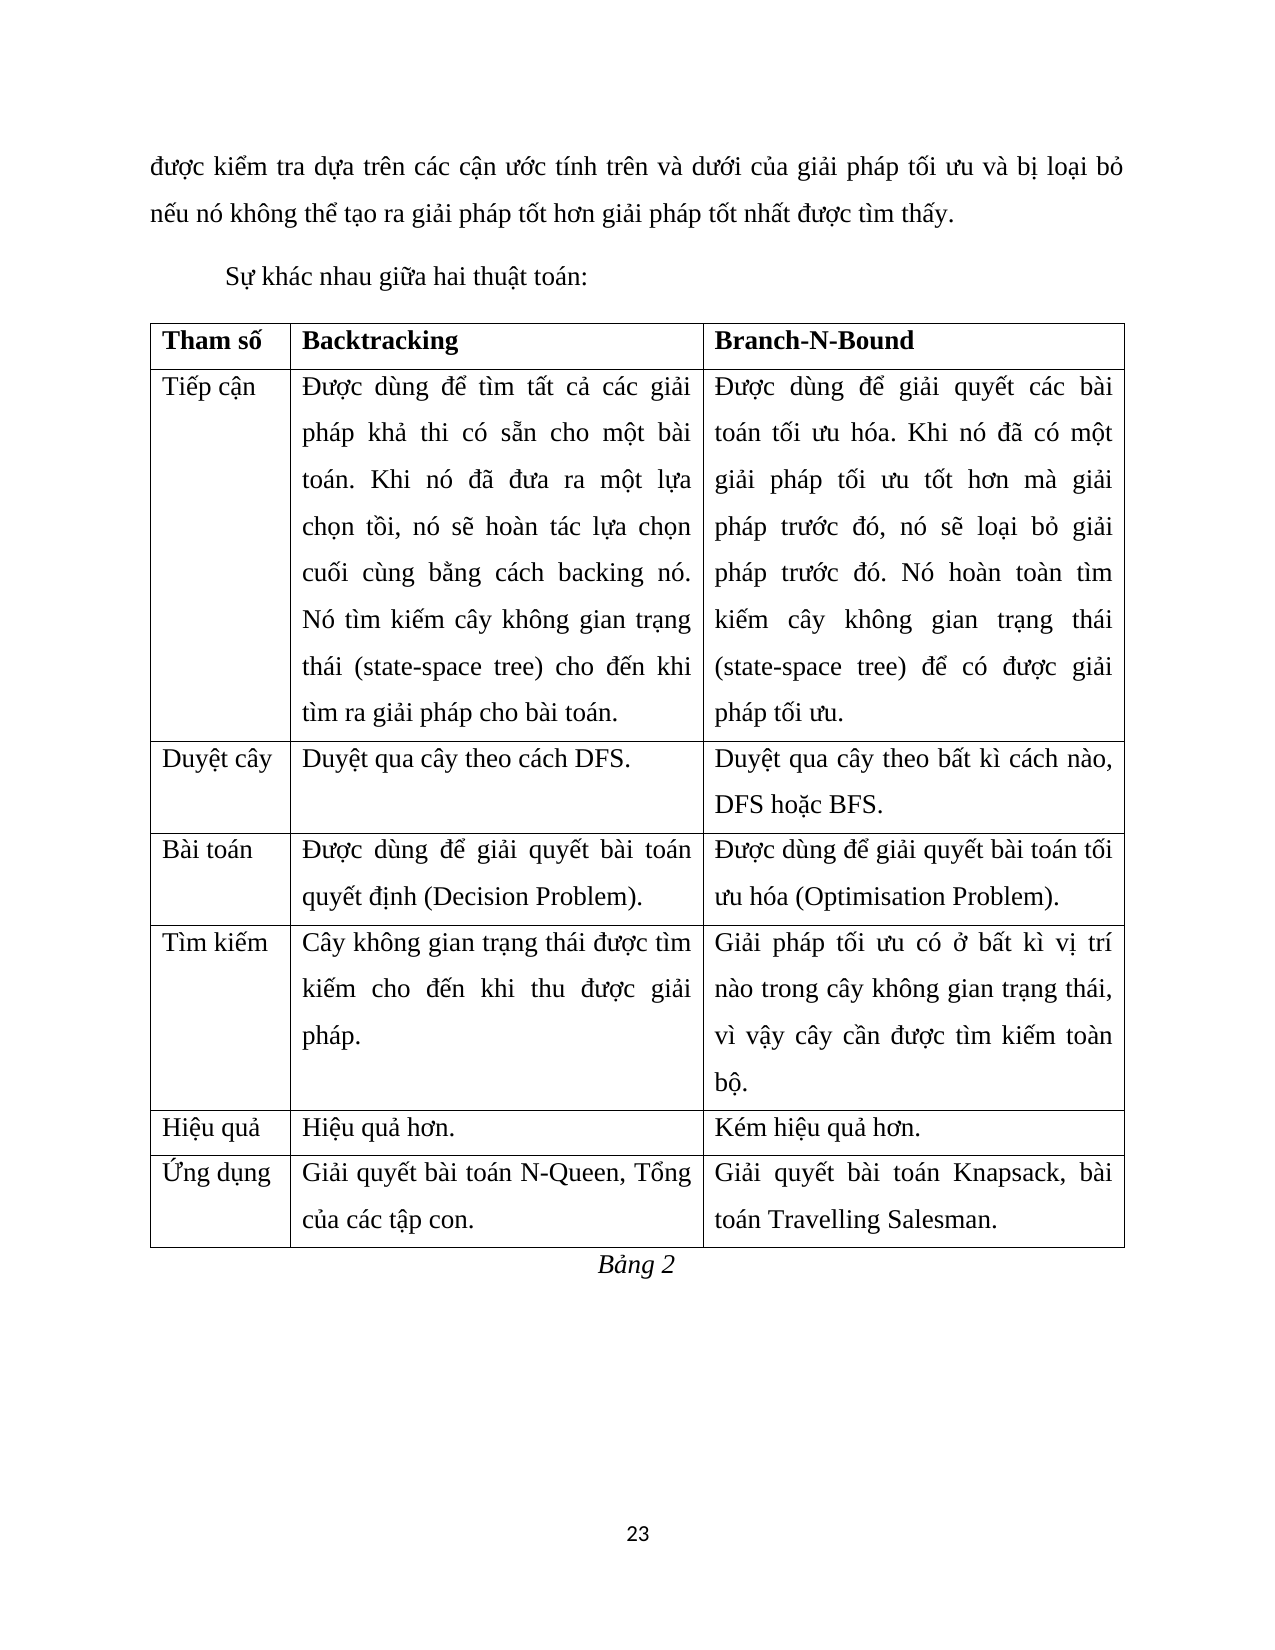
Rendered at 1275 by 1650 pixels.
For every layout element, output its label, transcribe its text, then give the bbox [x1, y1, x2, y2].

text Bảng 2 [150, 1248, 1125, 1279]
table_header Tham số [151, 324, 290, 369]
table_cell Giải pháp tối ưu có ở bất kì vị trí nào trong cây không gian trạng thái, vì vậy cây cần được tìm kiếm toàn bộ. [704, 926, 1124, 1110]
table_cell Hiệu quả [151, 1111, 290, 1155]
table_cell Được dùng để tìm tất cả các giải pháp khả thi có sẵn cho một bài toán. Khi nó đã đưa ra một lựa chọn tồi, nó sẽ hoàn tác lựa chọn cuối cùng bằng cách backing nó. Nó tìm kiếm cây không gian trạng thái (state-space tree) cho đến khi tìm ra giải pháp cho bài toán. [291, 370, 703, 741]
table_cell Giải quyết bài toán N-Queen, Tổng của các tập con. [291, 1156, 703, 1247]
table_cell Duyệt qua cây theo cách DFS. [291, 742, 703, 833]
table_cell Được dùng để giải quyết các bài toán tối ưu hóa. Khi nó đã có một giải pháp tối ưu tốt hơn mà giải pháp trước đó, nó sẽ loại bỏ giải pháp trước đó. Nó hoàn toàn tìm kiếm cây không gian trạng thái (state-space tree) để có được giải pháp tối ưu. [704, 370, 1124, 741]
table_cell Hiệu quả hơn. [291, 1111, 703, 1155]
table_cell Duyệt qua cây theo bất kì cách nào, DFS hoặc BFS. [704, 742, 1124, 833]
table_cell Giải quyết bài toán Knapsack, bài toán Travelling Salesman. [704, 1156, 1124, 1247]
table_cell Kém hiệu quả hơn. [704, 1111, 1124, 1155]
table_cell Tiếp cận [151, 370, 290, 741]
table_cell Ứng dụng [151, 1156, 290, 1247]
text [150, 150, 1125, 228]
text Sự khác nhau giữa hai thuật toán: [150, 260, 1125, 291]
table_cell Duyệt cây [151, 742, 290, 833]
table_cell Tìm kiếm [151, 926, 290, 1110]
table_cell Bài toán [151, 834, 290, 924]
table_header Branch-N-Bound [704, 324, 1124, 369]
table_cell Được dùng để giải quyết bài toán quyết định (Decision Problem). [291, 834, 703, 924]
table_cell Được dùng để giải quyết bài toán tối ưu hóa (Optimisation Problem). [704, 834, 1124, 924]
table_header Backtracking [291, 324, 703, 369]
table_cell Cây không gian trạng thái được tìm kiếm cho đến khi thu được giải pháp. [291, 926, 703, 1110]
